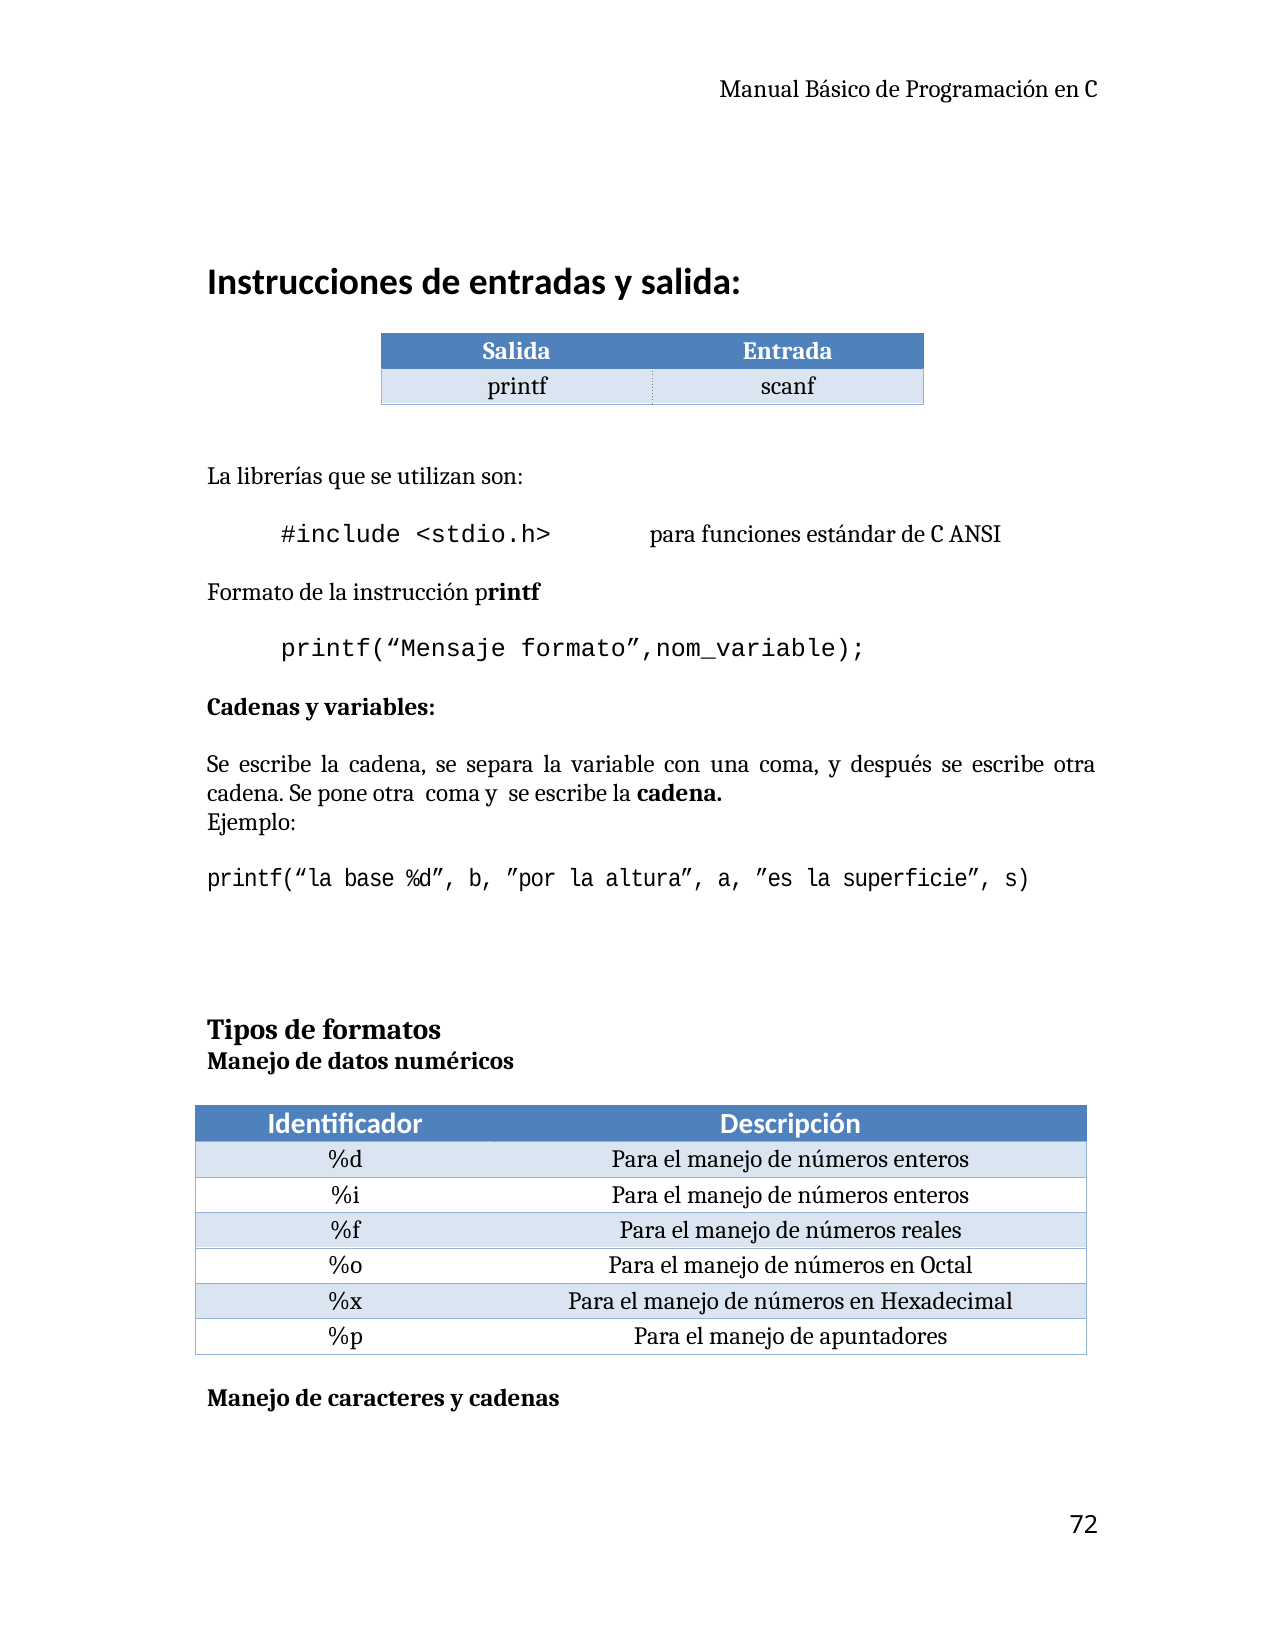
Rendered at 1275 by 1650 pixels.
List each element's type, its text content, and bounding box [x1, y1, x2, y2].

table_header Entrada [653, 334, 923, 368]
table_cell %d [196, 1142, 494, 1177]
table_cell Para el manejo de números en Octal [494, 1249, 1086, 1283]
text La librerías que se utilizan son: [207, 462, 1098, 491]
text Cadenas y variables: [207, 693, 1098, 722]
text Manejo de caracteres y cadenas [207, 1383, 1098, 1412]
table_cell scanf [652, 369, 923, 403]
text printf(“la base %d”, b, ”por la altura”, a, ”es la superficie”, s) [207, 865, 1098, 894]
table_cell %i [196, 1178, 494, 1212]
table_cell %x [196, 1284, 494, 1318]
text Tipos de formatos [207, 1013, 1098, 1047]
table_cell Para el manejo de números enteros [494, 1178, 1086, 1212]
table_cell Para el manejo de apuntadores [494, 1319, 1086, 1354]
table_header Identificador [196, 1106, 494, 1141]
table_cell Para el manejo de números reales [494, 1213, 1086, 1247]
text Se escribe la cadena, se separa la variable con una coma, y después se escribe otra cadena. Se pone otra coma y se escribe la cadena. [207, 750, 1098, 808]
text Ejemplo: [207, 808, 1098, 837]
table_header Descripción [495, 1106, 1086, 1141]
table_cell Para el manejo de números en Hexadecimal [494, 1284, 1086, 1318]
text Formato de la instrucción printf [207, 578, 1098, 607]
table_cell printf [382, 369, 652, 403]
table_cell %o [196, 1249, 494, 1283]
text #include <stdio.h> para funciones estándar de C ANSI [281, 519, 1098, 549]
text Manejo de datos numéricos [207, 1047, 1098, 1076]
table_cell %p [196, 1319, 494, 1354]
table_cell Para el manejo de números enteros [494, 1142, 1086, 1177]
table_cell %f [196, 1213, 494, 1247]
text printf(“Mensaje formato”,nom_variable); [207, 636, 1098, 664]
subtitle Instrucciones de entradas y salida: [207, 258, 1098, 304]
table_header Salida [382, 334, 652, 368]
